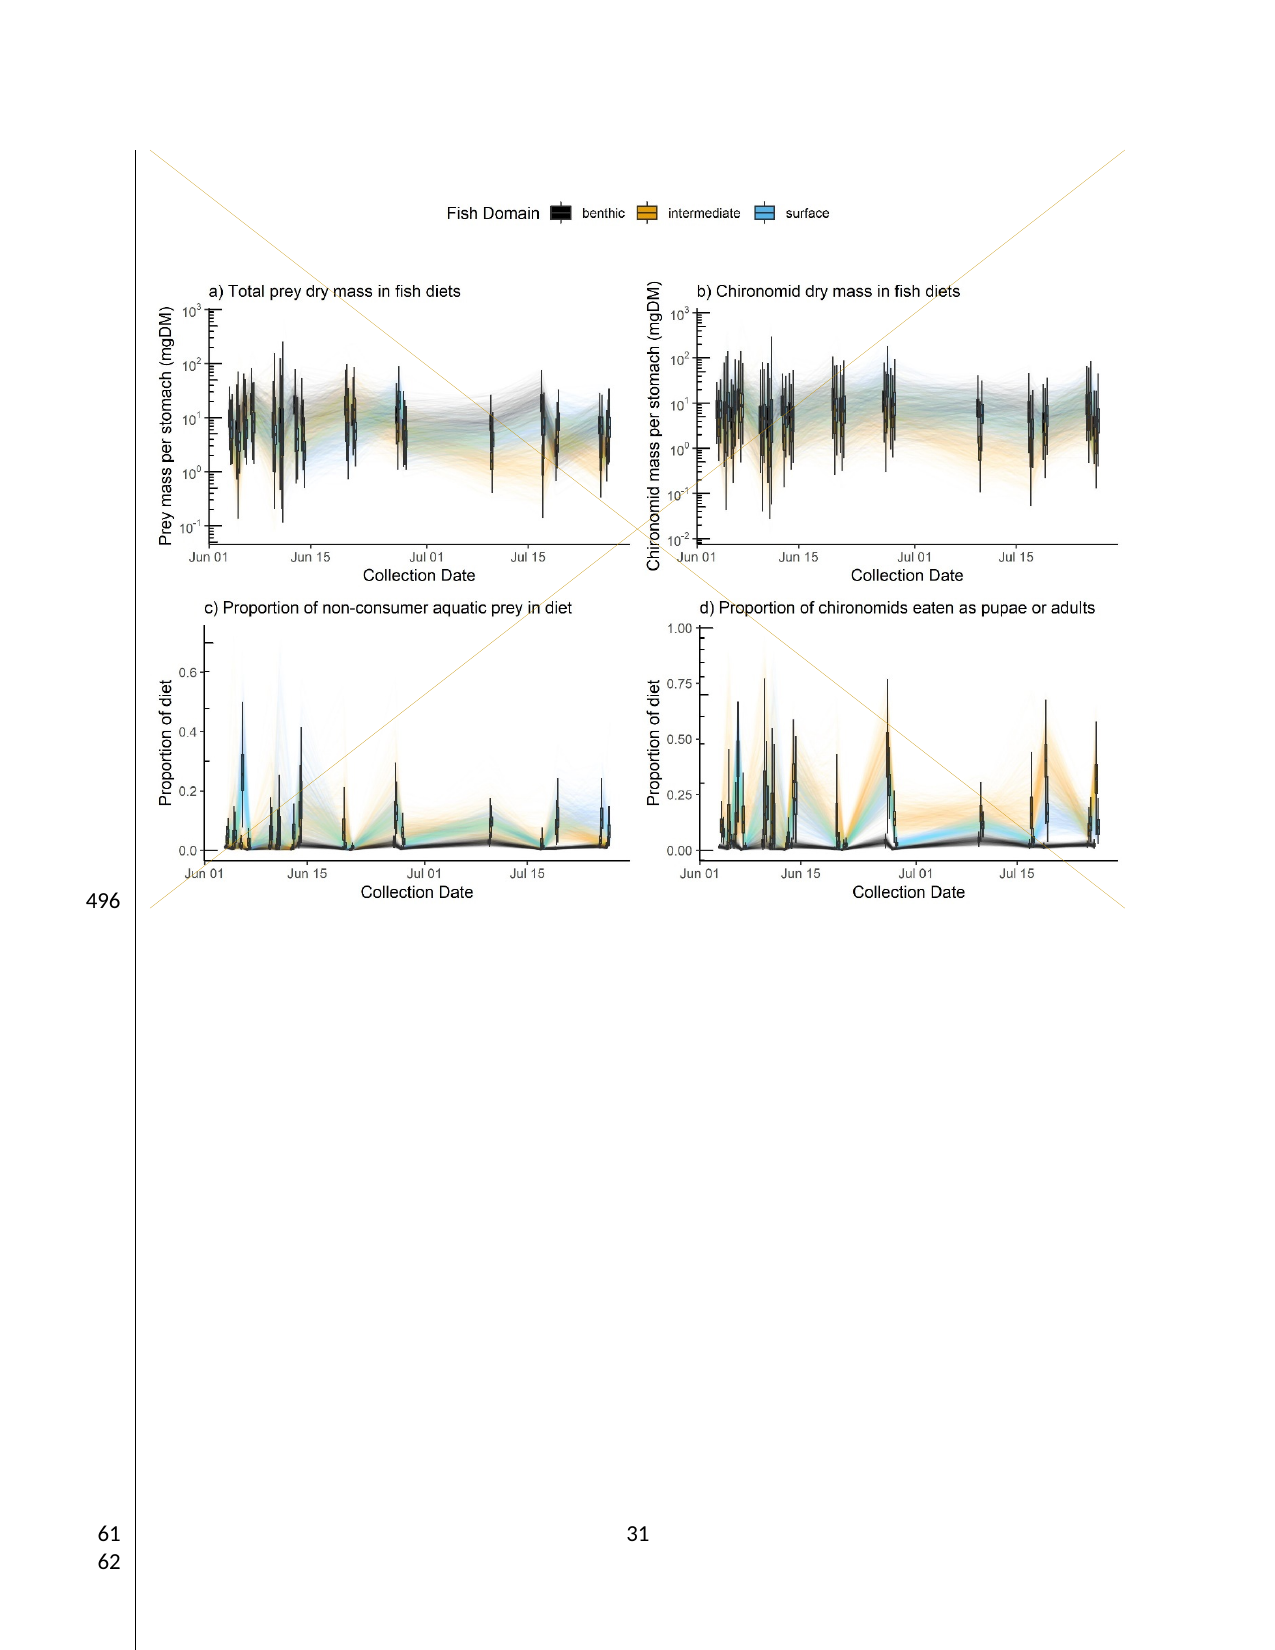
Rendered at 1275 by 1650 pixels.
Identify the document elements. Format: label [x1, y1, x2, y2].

picture [152, 150, 1123, 528]
picture [150, 151, 636, 907]
picture [639, 151, 1125, 907]
picture [151, 530, 1124, 909]
